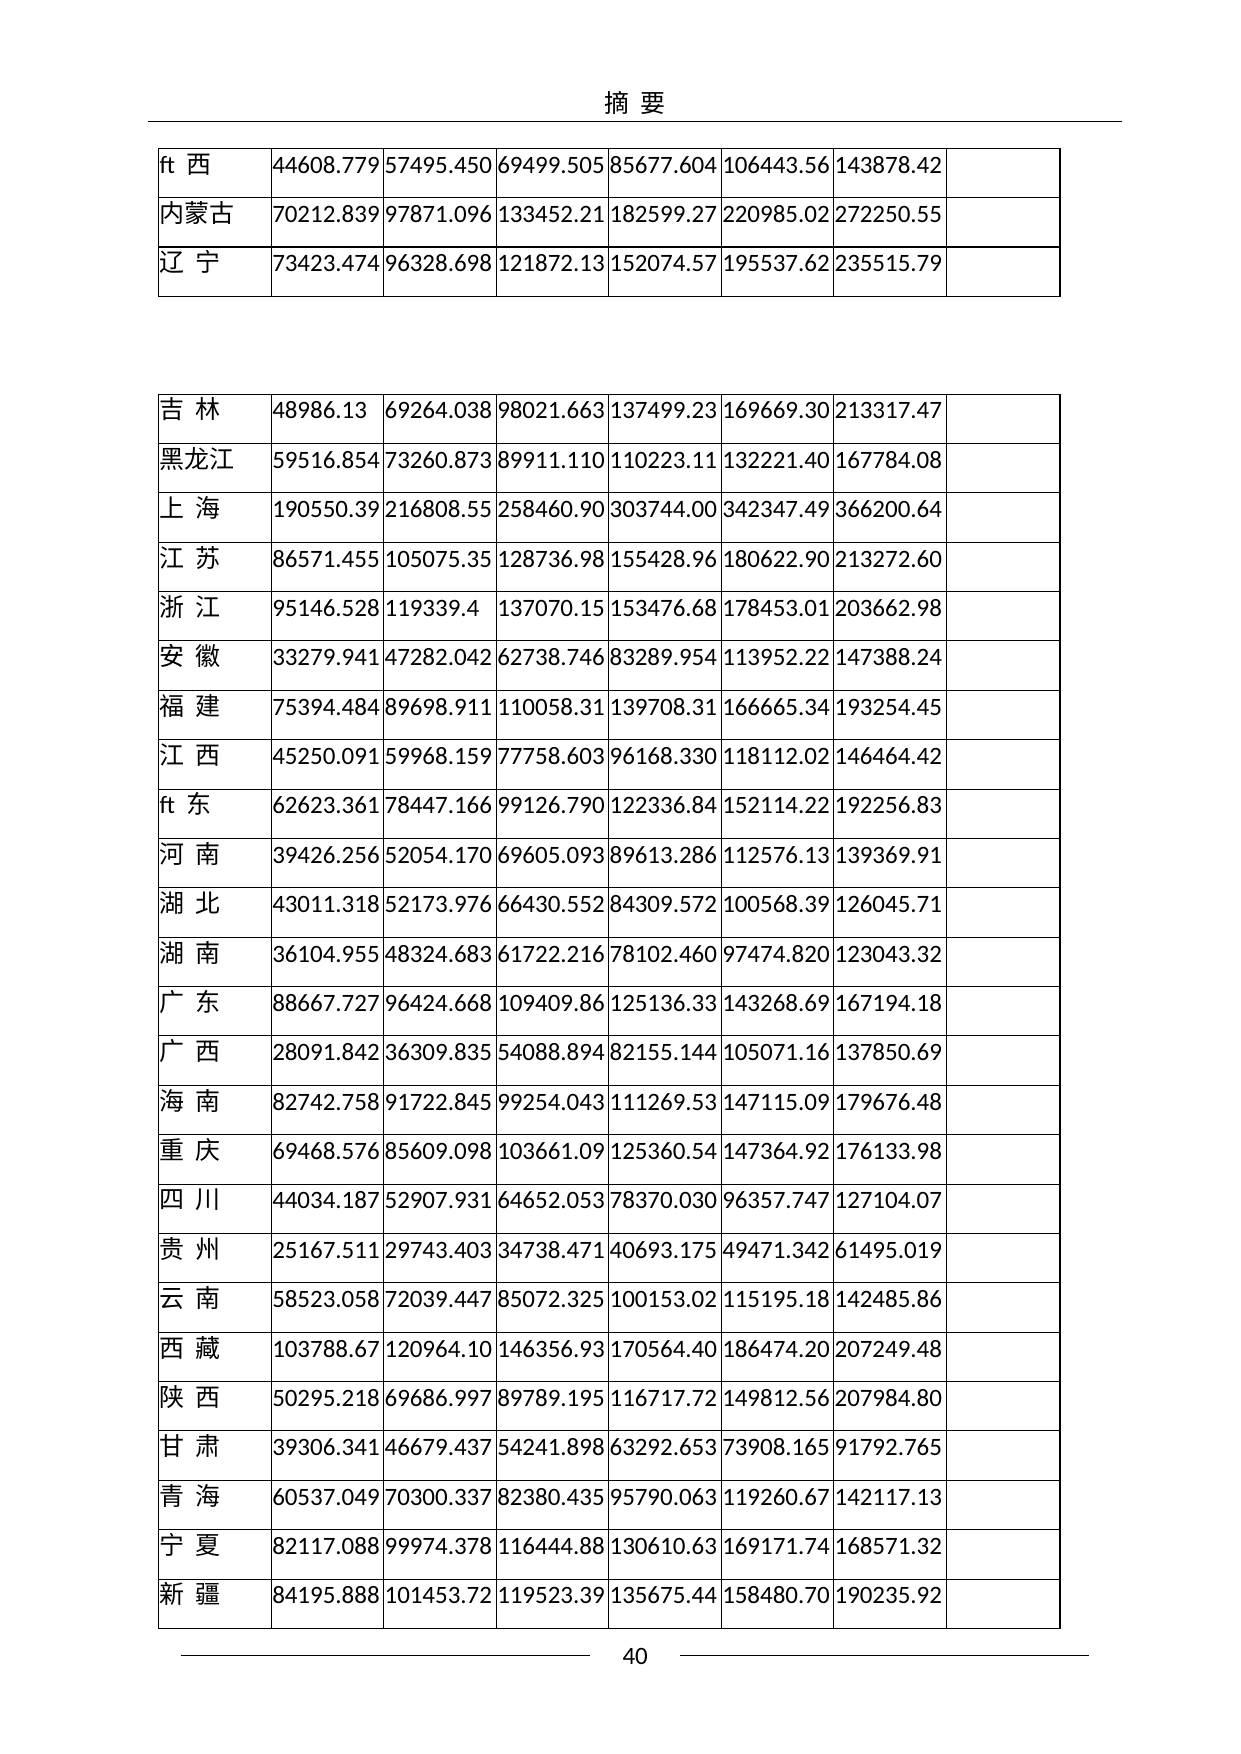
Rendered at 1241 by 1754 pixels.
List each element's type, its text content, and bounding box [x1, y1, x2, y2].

table_cell 46679.437 [384, 1431, 496, 1480]
table_cell 辽 宁 [159, 248, 271, 296]
table_cell 25167.511 [272, 1234, 383, 1282]
table_cell 黑龙江 [159, 444, 271, 492]
table_cell 82155.144 [609, 1036, 721, 1085]
table_cell [947, 1481, 1059, 1529]
table_cell [947, 839, 1059, 887]
table_cell 166665.34 [722, 691, 833, 739]
table_cell 100568.39 [722, 888, 833, 937]
table_cell 54088.894 [497, 1036, 608, 1085]
table_cell 36104.955 [272, 938, 383, 986]
table_cell 84309.572 [609, 888, 721, 937]
table_cell [947, 790, 1059, 838]
table_cell 60537.049 [272, 1481, 383, 1529]
table_cell 49471.342 [722, 1234, 833, 1282]
table_cell 四 川 [159, 1185, 271, 1233]
table_cell 116444.88 [497, 1530, 608, 1578]
table_cell 61722.216 [497, 938, 608, 986]
table_cell 106443.56 [722, 149, 833, 197]
table_cell 366200.64 [834, 493, 946, 542]
table_cell 123043.32 [834, 938, 946, 986]
table_cell 97871.096 [384, 198, 496, 246]
table_cell 61495.019 [834, 1234, 946, 1282]
table_cell 甘 肃 [159, 1431, 271, 1480]
table_cell 85609.098 [384, 1135, 496, 1183]
table_cell 143268.69 [722, 987, 833, 1035]
table_cell 180622.90 [722, 543, 833, 591]
table_cell 52054.170 [384, 839, 496, 887]
table_cell 69605.093 [497, 839, 608, 887]
table_cell [947, 493, 1059, 542]
table_cell 安 徽 [159, 641, 271, 690]
table_cell 100153.02 [609, 1283, 721, 1332]
table_cell 110223.11 [609, 444, 721, 492]
table_cell 82380.435 [497, 1481, 608, 1529]
table_cell [947, 987, 1059, 1035]
table_cell [947, 1333, 1059, 1381]
table_cell 179676.48 [834, 1086, 946, 1134]
table_cell [947, 592, 1059, 640]
table_cell 75394.484 [272, 691, 383, 739]
table_header [947, 395, 1059, 443]
table_cell 海 南 [159, 1086, 271, 1134]
table_cell [947, 543, 1059, 591]
table_cell 147115.09 [722, 1086, 833, 1134]
table_cell 52173.976 [384, 888, 496, 937]
table_cell 54241.898 [497, 1431, 608, 1480]
table_cell 广 东 [159, 987, 271, 1035]
table_cell 58523.058 [272, 1283, 383, 1332]
table_header 吉 林 [159, 395, 271, 443]
table_cell 内蒙古 [159, 198, 271, 246]
table_cell 96424.668 [384, 987, 496, 1035]
table_cell 39306.341 [272, 1431, 383, 1480]
table_cell 235515.79 [834, 248, 946, 296]
table_cell [947, 1135, 1059, 1183]
table_cell 72039.447 [384, 1283, 496, 1332]
table_cell 44608.779 [272, 149, 383, 197]
table_cell 137850.69 [834, 1036, 946, 1085]
table_cell [947, 1580, 1059, 1628]
table_cell 105071.16 [722, 1036, 833, 1085]
table_cell [947, 248, 1059, 296]
table_cell 85677.604 [609, 149, 721, 197]
table_cell 176133.98 [834, 1135, 946, 1183]
table_cell 170564.40 [609, 1333, 721, 1381]
table_cell 85072.325 [497, 1283, 608, 1332]
table_cell 105075.35 [384, 543, 496, 591]
table_cell 47282.042 [384, 641, 496, 690]
table_cell 陕 西 [159, 1382, 271, 1430]
table_cell 139369.91 [834, 839, 946, 887]
table_cell ft 西 [159, 149, 271, 197]
table_cell 167784.08 [834, 444, 946, 492]
table_cell 115195.18 [722, 1283, 833, 1332]
table_cell 190235.92 [834, 1580, 946, 1628]
table_header 69264.038 [384, 395, 496, 443]
table_cell [947, 1382, 1059, 1430]
table_cell 82742.758 [272, 1086, 383, 1134]
table_cell 62623.361 [272, 790, 383, 838]
table_cell 125136.33 [609, 987, 721, 1035]
table_cell 89613.286 [609, 839, 721, 887]
table_cell 73908.165 [722, 1431, 833, 1480]
table_cell 89911.110 [497, 444, 608, 492]
table_cell [947, 1234, 1059, 1282]
table_cell [947, 1530, 1059, 1578]
table_cell 119339.4 [384, 592, 496, 640]
table_cell 125360.54 [609, 1135, 721, 1183]
table_cell 112576.13 [722, 839, 833, 887]
table_cell 河 南 [159, 839, 271, 887]
table_header 213317.47 [834, 395, 946, 443]
table_cell 195537.62 [722, 248, 833, 296]
table_cell 109409.86 [497, 987, 608, 1035]
table_cell 103788.67 [272, 1333, 383, 1381]
table_cell [947, 740, 1059, 788]
table_cell 169171.74 [722, 1530, 833, 1578]
table_cell [947, 1036, 1059, 1085]
table_cell 213272.60 [834, 543, 946, 591]
table_cell 168571.32 [834, 1530, 946, 1578]
table_cell 39426.256 [272, 839, 383, 887]
table_header 169669.30 [722, 395, 833, 443]
table_cell 70300.337 [384, 1481, 496, 1529]
table_cell [947, 1283, 1059, 1332]
table_cell 96168.330 [609, 740, 721, 788]
table_cell 28091.842 [272, 1036, 383, 1085]
table_cell 青 海 [159, 1481, 271, 1529]
table_cell 190550.39 [272, 493, 383, 542]
table_cell 142117.13 [834, 1481, 946, 1529]
table_header 98021.663 [497, 395, 608, 443]
table_cell ft 东 [159, 790, 271, 838]
table_cell 258460.90 [497, 493, 608, 542]
table_cell 78447.166 [384, 790, 496, 838]
table_cell 44034.187 [272, 1185, 383, 1233]
table_cell 浙 江 [159, 592, 271, 640]
table_cell 62738.746 [497, 641, 608, 690]
table_cell 湖 南 [159, 938, 271, 986]
table_cell 59968.159 [384, 740, 496, 788]
table_cell 143878.42 [834, 149, 946, 197]
table_cell 36309.835 [384, 1036, 496, 1085]
table_cell 广 西 [159, 1036, 271, 1085]
table_cell 69686.997 [384, 1382, 496, 1430]
table_cell 福 建 [159, 691, 271, 739]
table_cell 127104.07 [834, 1185, 946, 1233]
table_cell 158480.70 [722, 1580, 833, 1628]
table_cell 57495.450 [384, 149, 496, 197]
table_cell 96357.747 [722, 1185, 833, 1233]
table_cell 88667.727 [272, 987, 383, 1035]
table_cell 132221.40 [722, 444, 833, 492]
table_header 48986.13 [272, 395, 383, 443]
table_cell 146464.42 [834, 740, 946, 788]
table_header 137499.23 [609, 395, 721, 443]
table_cell 203662.98 [834, 592, 946, 640]
table_cell 97474.820 [722, 938, 833, 986]
table_cell 91722.845 [384, 1086, 496, 1134]
table_cell 45250.091 [272, 740, 383, 788]
table_cell 116717.72 [609, 1382, 721, 1430]
table_cell 上 海 [159, 493, 271, 542]
table_cell 69499.505 [497, 149, 608, 197]
table_cell 220985.02 [722, 198, 833, 246]
table_cell 52907.931 [384, 1185, 496, 1233]
table_cell 119260.67 [722, 1481, 833, 1529]
table_cell 122336.84 [609, 790, 721, 838]
table_cell 95790.063 [609, 1481, 721, 1529]
table_cell 207249.48 [834, 1333, 946, 1381]
table_cell 50295.218 [272, 1382, 383, 1430]
table_cell 64652.053 [497, 1185, 608, 1233]
table_cell 147388.24 [834, 641, 946, 690]
table_cell 84195.888 [272, 1580, 383, 1628]
table_cell 155428.96 [609, 543, 721, 591]
table_cell [947, 888, 1059, 937]
table_cell 121872.13 [497, 248, 608, 296]
table_cell 126045.71 [834, 888, 946, 937]
table_cell 152114.22 [722, 790, 833, 838]
table_cell 182599.27 [609, 198, 721, 246]
table_cell 152074.57 [609, 248, 721, 296]
table_cell 96328.698 [384, 248, 496, 296]
table_cell 95146.528 [272, 592, 383, 640]
table_cell 130610.63 [609, 1530, 721, 1578]
table_cell 272250.55 [834, 198, 946, 246]
table_cell 186474.20 [722, 1333, 833, 1381]
table_cell 86571.455 [272, 543, 383, 591]
table_cell 29743.403 [384, 1234, 496, 1282]
table_cell 303744.00 [609, 493, 721, 542]
table_cell 70212.839 [272, 198, 383, 246]
table_cell 146356.93 [497, 1333, 608, 1381]
table_cell 110058.31 [497, 691, 608, 739]
table_cell 湖 北 [159, 888, 271, 937]
table_cell 137070.15 [497, 592, 608, 640]
table_cell 重 庆 [159, 1135, 271, 1183]
table_cell 139708.31 [609, 691, 721, 739]
table_cell [947, 938, 1059, 986]
table_cell [947, 198, 1059, 246]
table_cell 89698.911 [384, 691, 496, 739]
table_cell 82117.088 [272, 1530, 383, 1578]
table_cell 73260.873 [384, 444, 496, 492]
table_cell 119523.39 [497, 1580, 608, 1628]
table_cell 59516.854 [272, 444, 383, 492]
table_cell 120964.10 [384, 1333, 496, 1381]
table_cell 宁 夏 [159, 1530, 271, 1578]
table_cell 新 疆 [159, 1580, 271, 1628]
table_cell 西 藏 [159, 1333, 271, 1381]
table_cell 133452.21 [497, 198, 608, 246]
table_cell 111269.53 [609, 1086, 721, 1134]
table_cell 48324.683 [384, 938, 496, 986]
table_cell 91792.765 [834, 1431, 946, 1480]
table_cell [947, 1431, 1059, 1480]
table_cell 66430.552 [497, 888, 608, 937]
table_cell 216808.55 [384, 493, 496, 542]
table_cell 103661.09 [497, 1135, 608, 1183]
table_cell 34738.471 [497, 1234, 608, 1282]
table_cell 149812.56 [722, 1382, 833, 1430]
table_cell 63292.653 [609, 1431, 721, 1480]
table_cell 142485.86 [834, 1283, 946, 1332]
table_cell 118112.02 [722, 740, 833, 788]
table_cell 128736.98 [497, 543, 608, 591]
table_cell 83289.954 [609, 641, 721, 690]
table_cell 40693.175 [609, 1234, 721, 1282]
table_cell 43011.318 [272, 888, 383, 937]
table_cell 167194.18 [834, 987, 946, 1035]
table_cell 153476.68 [609, 592, 721, 640]
table_cell [947, 691, 1059, 739]
table_cell 193254.45 [834, 691, 946, 739]
table_cell 99126.790 [497, 790, 608, 838]
table_cell 178453.01 [722, 592, 833, 640]
table_cell [947, 1086, 1059, 1134]
table_cell 99254.043 [497, 1086, 608, 1134]
table_cell 147364.92 [722, 1135, 833, 1183]
table_cell 73423.474 [272, 248, 383, 296]
table_cell 99974.378 [384, 1530, 496, 1578]
table_cell 207984.80 [834, 1382, 946, 1430]
table_cell 江 苏 [159, 543, 271, 591]
table_cell 78102.460 [609, 938, 721, 986]
table_cell [947, 149, 1059, 197]
table_cell 77758.603 [497, 740, 608, 788]
table_cell 89789.195 [497, 1382, 608, 1430]
table_cell [947, 1185, 1059, 1233]
table_cell 78370.030 [609, 1185, 721, 1233]
table_cell 135675.44 [609, 1580, 721, 1628]
table_cell 69468.576 [272, 1135, 383, 1183]
table_cell [947, 444, 1059, 492]
table_cell 101453.72 [384, 1580, 496, 1628]
table_cell 江 西 [159, 740, 271, 788]
table_cell 342347.49 [722, 493, 833, 542]
table_cell [947, 641, 1059, 690]
table_cell 33279.941 [272, 641, 383, 690]
table_cell 113952.22 [722, 641, 833, 690]
table_cell 贵 州 [159, 1234, 271, 1282]
table_cell 192256.83 [834, 790, 946, 838]
table_cell 云 南 [159, 1283, 271, 1332]
